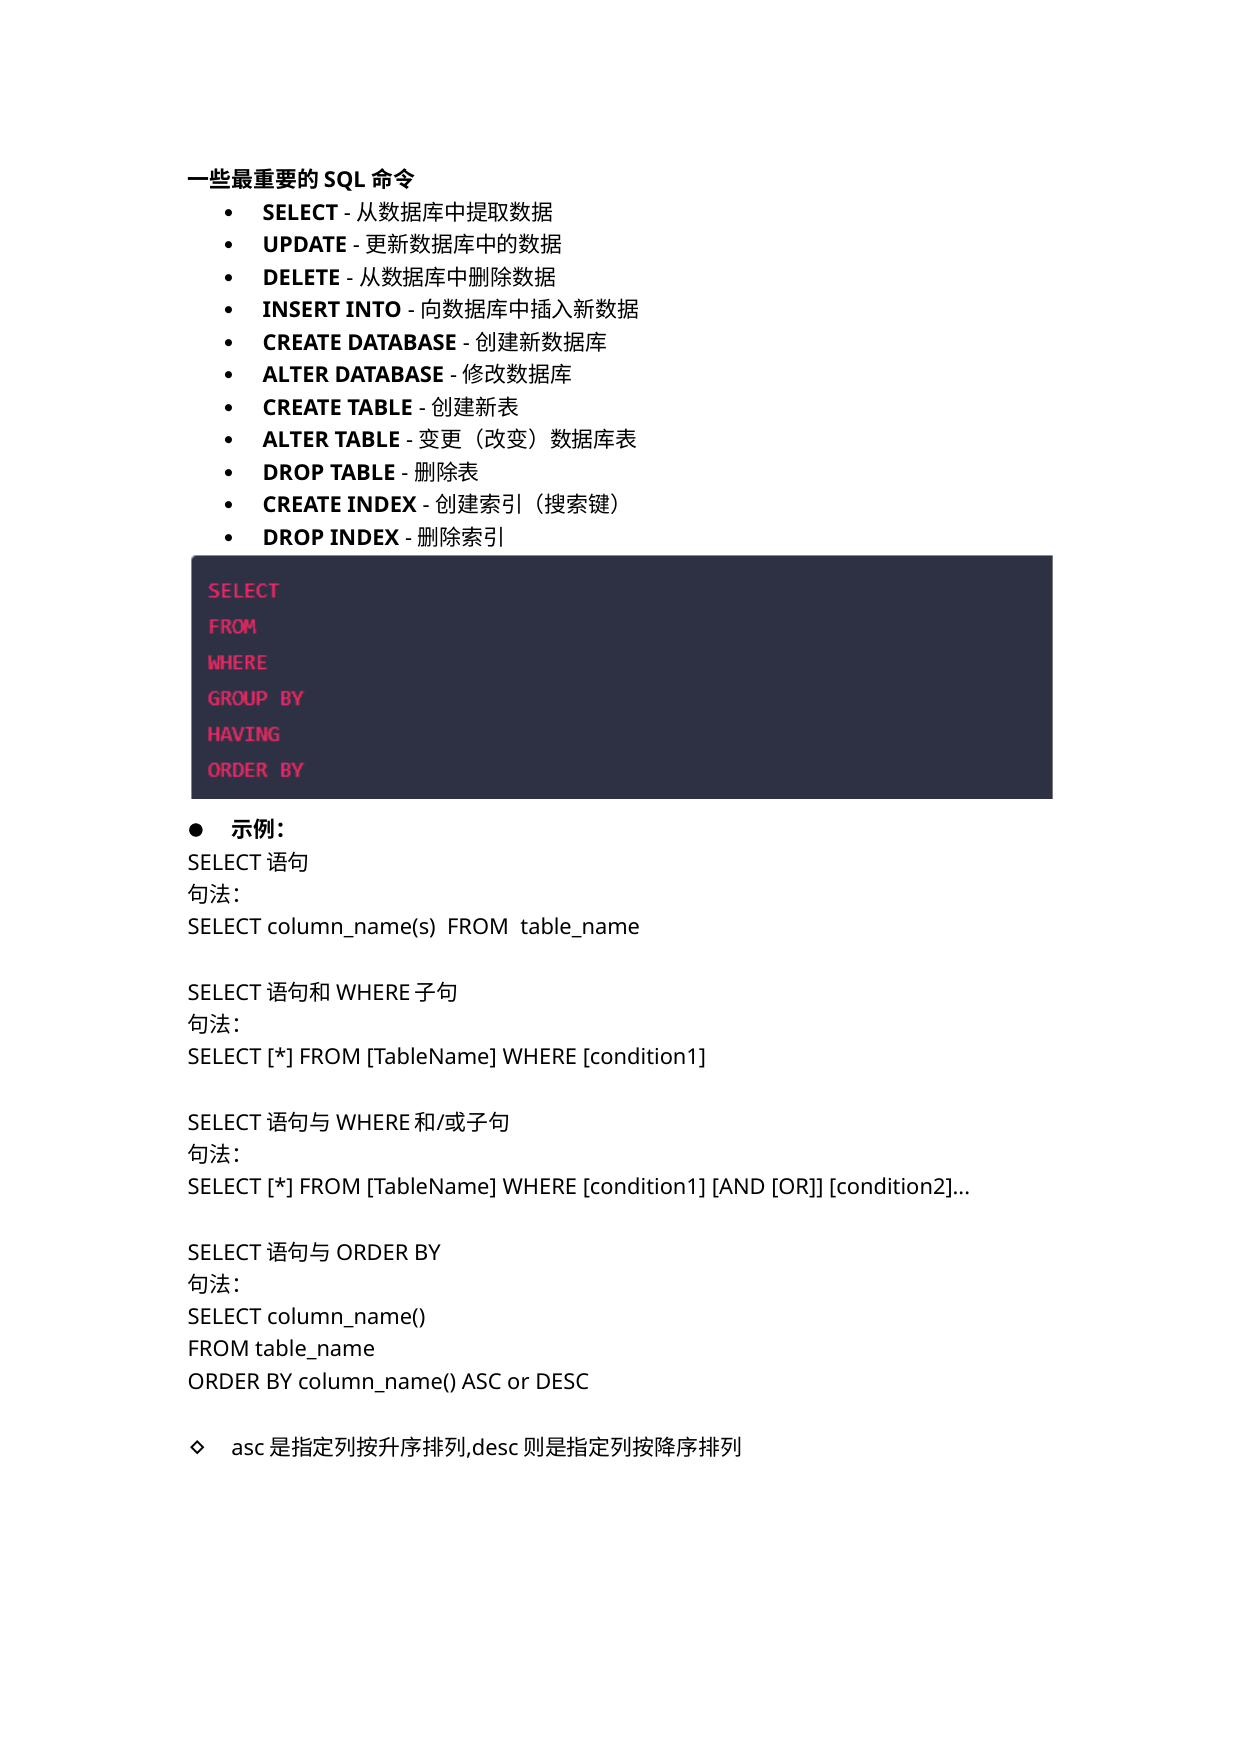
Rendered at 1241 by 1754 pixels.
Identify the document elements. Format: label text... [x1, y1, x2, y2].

list ALTER TABLE - 变更（改变）数据库表 [225, 422, 1053, 454]
text 句法： [187, 1007, 1053, 1039]
text SELECT语句 [187, 844, 1053, 877]
text SELECT column_name() [187, 1299, 1053, 1332]
text SELECT [*] FROM [TableName] WHERE [condition1] [AND [OR]] [condition2]... [187, 1169, 1053, 1202]
text SELECT语句与WHERE和/或子句 [187, 1104, 1053, 1137]
list asc是指定列按升序排列,desc则是指定列按降序排列 [187, 1429, 1053, 1462]
list CREATE INDEX - 创建索引（搜索键） [225, 487, 1053, 519]
text FROM table_name [187, 1332, 1053, 1364]
text SELECT [*] FROM [TableName] WHERE [condition1] [187, 1039, 1053, 1072]
list CREATE TABLE - 创建新表 [225, 389, 1053, 422]
list ALTER DATABASE - 修改数据库 [225, 357, 1053, 389]
text SELECT语句和WHERE子句 [187, 974, 1053, 1007]
list SELECT - 从数据库中提取数据 [225, 194, 1053, 227]
list DROP TABLE - 删除表 [225, 454, 1053, 487]
picture [187, 552, 1053, 799]
list DROP INDEX - 删除索引 [225, 519, 1053, 552]
list UPDATE - 更新数据库中的数据 [225, 227, 1053, 259]
text 句法： [187, 1137, 1053, 1169]
list CREATE DATABASE - 创建新数据库 [225, 324, 1053, 357]
text ORDER BY column_name() ASC or DESC [187, 1364, 1053, 1397]
list 示例： [187, 812, 1053, 844]
text 句法： [187, 877, 1053, 909]
text SELECT语句与ORDER BY [187, 1234, 1053, 1267]
text 句法： [187, 1267, 1053, 1299]
list INSERT INTO - 向数据库中插入新数据 [225, 292, 1053, 324]
list DELETE - 从数据库中删除数据 [225, 259, 1053, 292]
text 一些最重要的 SQL 命令 [187, 162, 1053, 194]
text SELECT column_name(s) FROM table_name [187, 909, 1053, 942]
